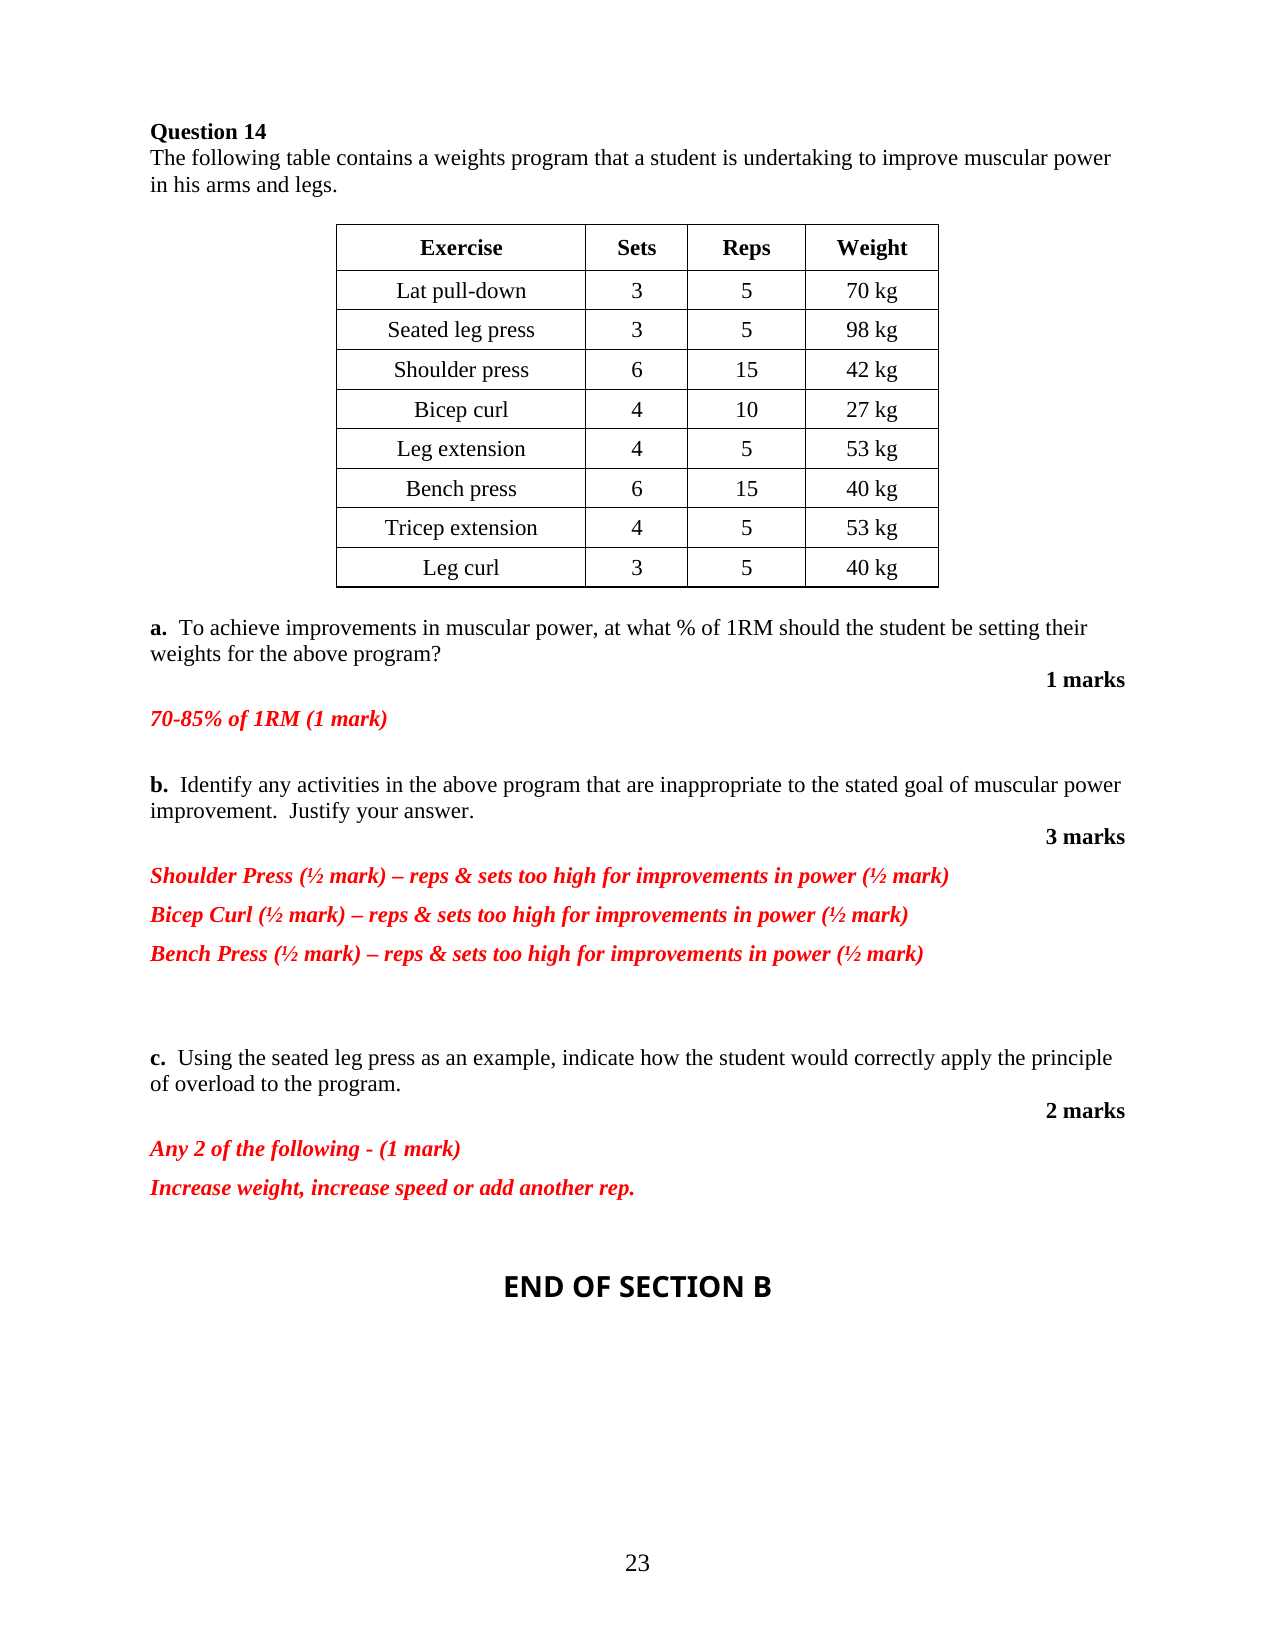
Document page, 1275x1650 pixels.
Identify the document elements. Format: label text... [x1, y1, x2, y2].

text 1 marks [150, 667, 1125, 693]
table_cell 3 [586, 271, 687, 309]
table_cell 3 [586, 548, 687, 586]
text 2 marks [150, 1097, 1125, 1123]
table_cell 10 [688, 390, 805, 428]
table_cell Shoulder press [337, 350, 585, 388]
text Question 14 [150, 118, 1125, 144]
text c. Using the seated leg press as an example, indicate how the student would correctly apply the principle of overload to the program. [150, 1044, 1125, 1097]
table_cell 15 [688, 469, 805, 507]
table_cell Bench press [337, 469, 585, 507]
table_cell Lat pull-down [337, 271, 585, 309]
table_header Reps [688, 225, 805, 270]
table_cell 5 [688, 548, 805, 586]
table_cell 40 kg [806, 469, 938, 507]
table_cell Seated leg press [337, 310, 585, 349]
table_cell 3 [586, 310, 687, 349]
text Increase weight, increase speed or add another rep. [150, 1174, 1125, 1201]
table_cell 70 kg [806, 271, 938, 309]
text b. Identify any activities in the above program that are inappropriate to the stated goal of muscular power improvement. Justify your answer. [150, 771, 1125, 823]
table_cell 5 [688, 429, 805, 468]
text The following table contains a weights program that a student is undertaking to improve muscular power in his arms and legs. [150, 144, 1125, 197]
text Bicep Curl (½ mark) – reps & sets too high for improvements in power (½ mark) [150, 901, 1125, 927]
text END OF SECTION B [150, 1266, 1125, 1306]
table_cell 6 [586, 469, 687, 507]
table_header Weight [806, 225, 938, 270]
text Any 2 of the following - (1 mark) [150, 1136, 1125, 1162]
table_cell Bicep curl [337, 390, 585, 428]
table_cell 5 [688, 310, 805, 349]
text Bench Press (½ mark) – reps & sets too high for improvements in power (½ mark) [150, 940, 1125, 966]
table_cell 42 kg [806, 350, 938, 388]
table_cell 27 kg [806, 390, 938, 428]
table_cell Leg extension [337, 429, 585, 468]
table_cell Leg curl [337, 548, 585, 586]
table_cell 53 kg [806, 508, 938, 547]
table_cell 4 [586, 390, 687, 428]
table_cell 5 [688, 271, 805, 309]
table_cell 5 [688, 508, 805, 547]
table_cell 4 [586, 508, 687, 547]
table_cell 4 [586, 429, 687, 468]
table_cell Tricep extension [337, 508, 585, 547]
table_cell 40 kg [806, 548, 938, 586]
table_header Sets [586, 225, 687, 270]
table_header Exercise [337, 225, 585, 270]
table_cell 98 kg [806, 310, 938, 349]
text 70-85% of 1RM (1 mark) [150, 705, 1125, 732]
table_cell 15 [688, 350, 805, 388]
text a. To achieve improvements in muscular power, at what % of 1RM should the student be setting their weights for the above program? [150, 614, 1125, 667]
table_cell 6 [586, 350, 687, 388]
text Shoulder Press (½ mark) – reps & sets too high for improvements in power (½ mark) [150, 862, 1125, 888]
table_cell 53 kg [806, 429, 938, 468]
text 3 marks [150, 823, 1125, 850]
